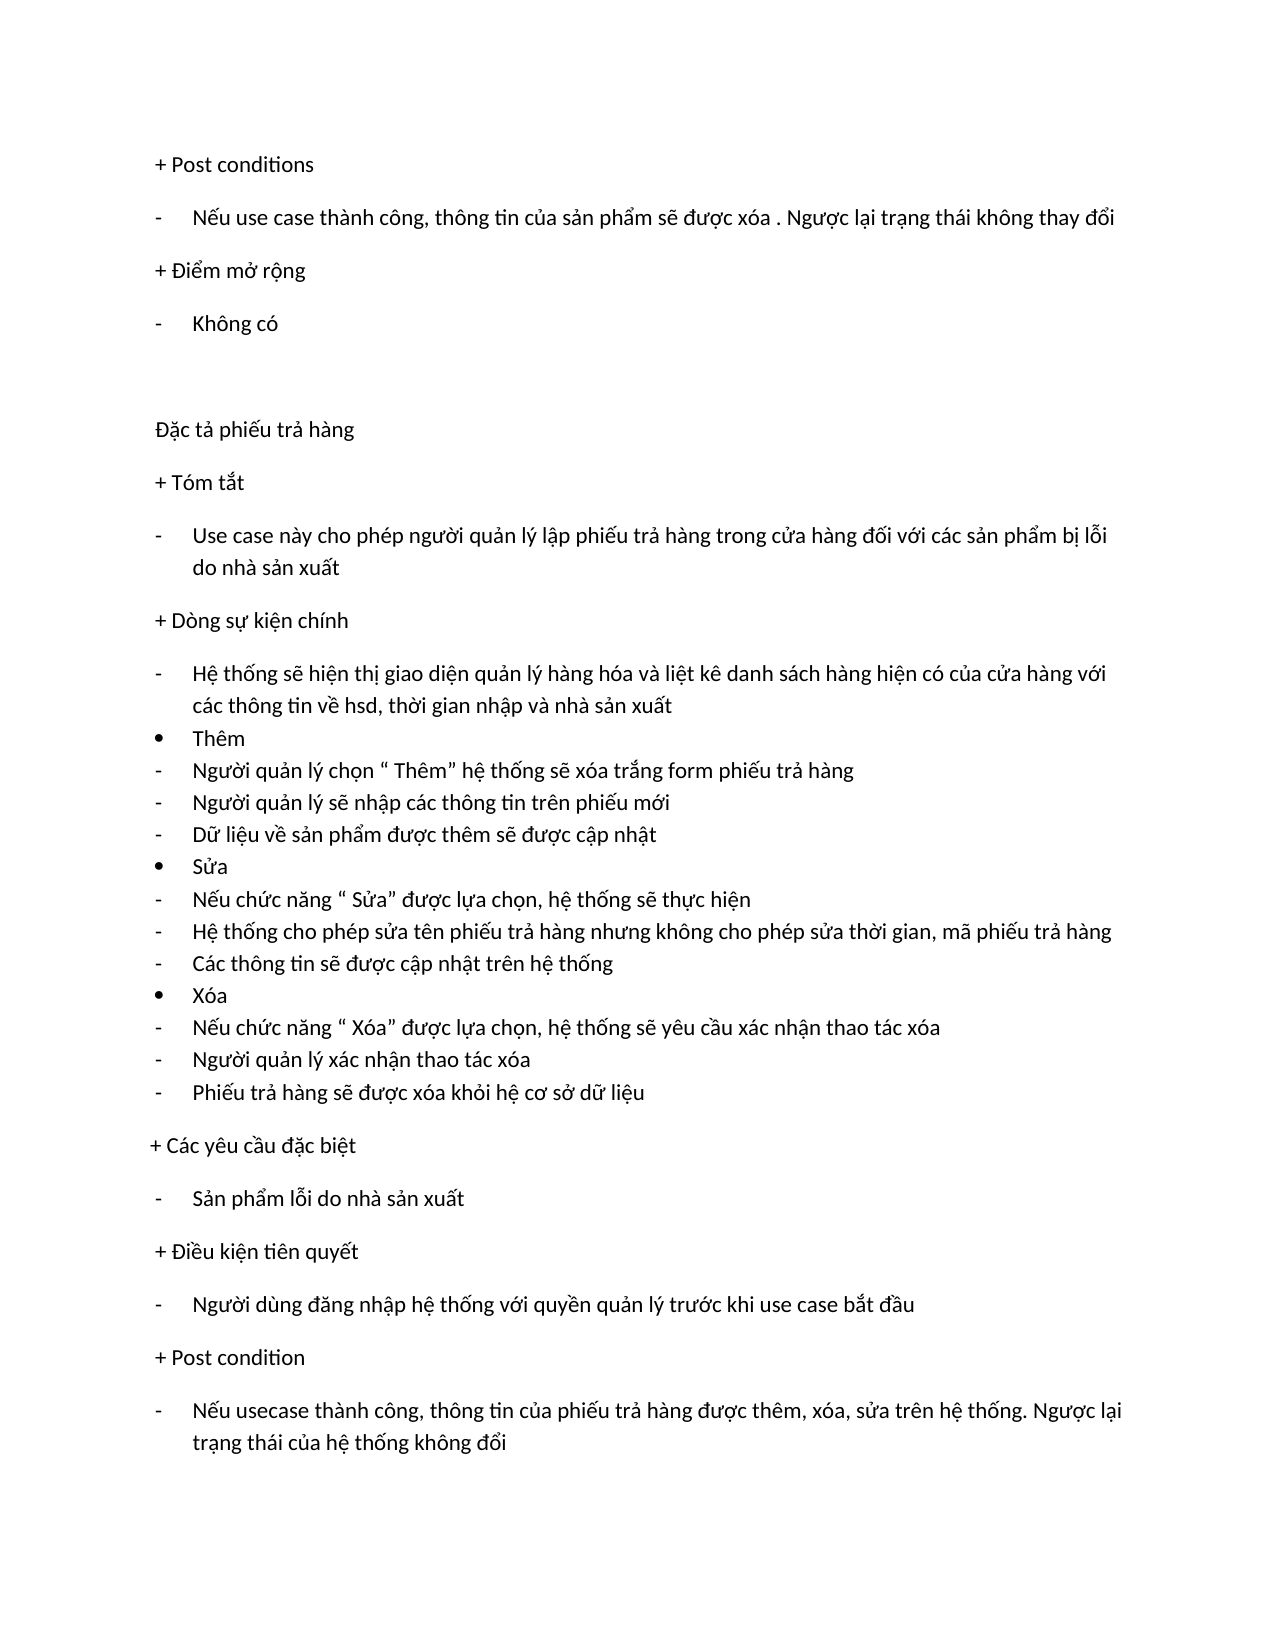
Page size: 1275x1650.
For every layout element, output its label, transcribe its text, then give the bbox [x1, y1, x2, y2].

text + Post condition [155, 1343, 1125, 1371]
text + Tóm tắt [155, 468, 1125, 496]
list Sản phẩm lỗi do nhà sản xuất [155, 1184, 1125, 1212]
list Hệ thống sẽ hiện thị giao diện quản lý hàng hóa và liệt kê danh sách hàng hiện có của cửa hàng với các thông tin về hsd, thời gian nhập và nhà sản xuất [155, 659, 1125, 719]
list Nếu chức năng “ Sửa” được lựa chọn, hệ thống sẽ thực hiện [155, 885, 1125, 913]
list Người quản lý xác nhận thao tác xóa [155, 1046, 1125, 1074]
list Người quản lý chọn “ Thêm” hệ thống sẽ xóa trắng form phiếu trả hàng [155, 756, 1125, 784]
list Use case này cho phép người quản lý lập phiếu trả hàng trong cửa hàng đối với các sản phẩm bị lỗi do nhà sản xuất [155, 521, 1125, 581]
list Dữ liệu về sản phẩm được thêm sẽ được cập nhật [155, 820, 1125, 848]
text Đặc tả phiếu trả hàng [155, 415, 1125, 443]
list Người quản lý sẽ nhập các thông tin trên phiếu mới [155, 788, 1125, 816]
text + Điều kiện tiên quyết [155, 1237, 1125, 1265]
text + Post conditions [155, 150, 1125, 178]
list Hệ thống cho phép sửa tên phiếu trả hàng nhưng không cho phép sửa thời gian, mã phiếu trả hàng [155, 917, 1125, 945]
list Nếu chức năng “ Xóa” được lựa chọn, hệ thống sẽ yêu cầu xác nhận thao tác xóa [155, 1013, 1125, 1041]
list Thêm [155, 724, 1125, 752]
list Phiếu trả hàng sẽ được xóa khỏi hệ cơ sở dữ liệu [155, 1078, 1125, 1106]
text + Điểm mở rộng [155, 256, 1125, 284]
list Xóa [155, 981, 1125, 1009]
list Sửa [155, 852, 1125, 881]
list Không có [155, 309, 1125, 337]
text + Dòng sự kiện chính [155, 606, 1125, 634]
text + Các yêu cầu đặc biệt [150, 1131, 1125, 1159]
list Nếu use case thành công, thông tin của sản phẩm sẽ được xóa . Ngược lại trạng thái không thay đổi [155, 203, 1125, 231]
list Người dùng đăng nhập hệ thống với quyền quản lý trước khi use case bắt đầu [155, 1290, 1125, 1318]
list Các thông tin sẽ được cập nhật trên hệ thống [155, 949, 1125, 977]
list Nếu usecase thành công, thông tin của phiếu trả hàng được thêm, xóa, sửa trên hệ thống. Ngược lại trạng thái của hệ thống không đổi [155, 1396, 1125, 1456]
